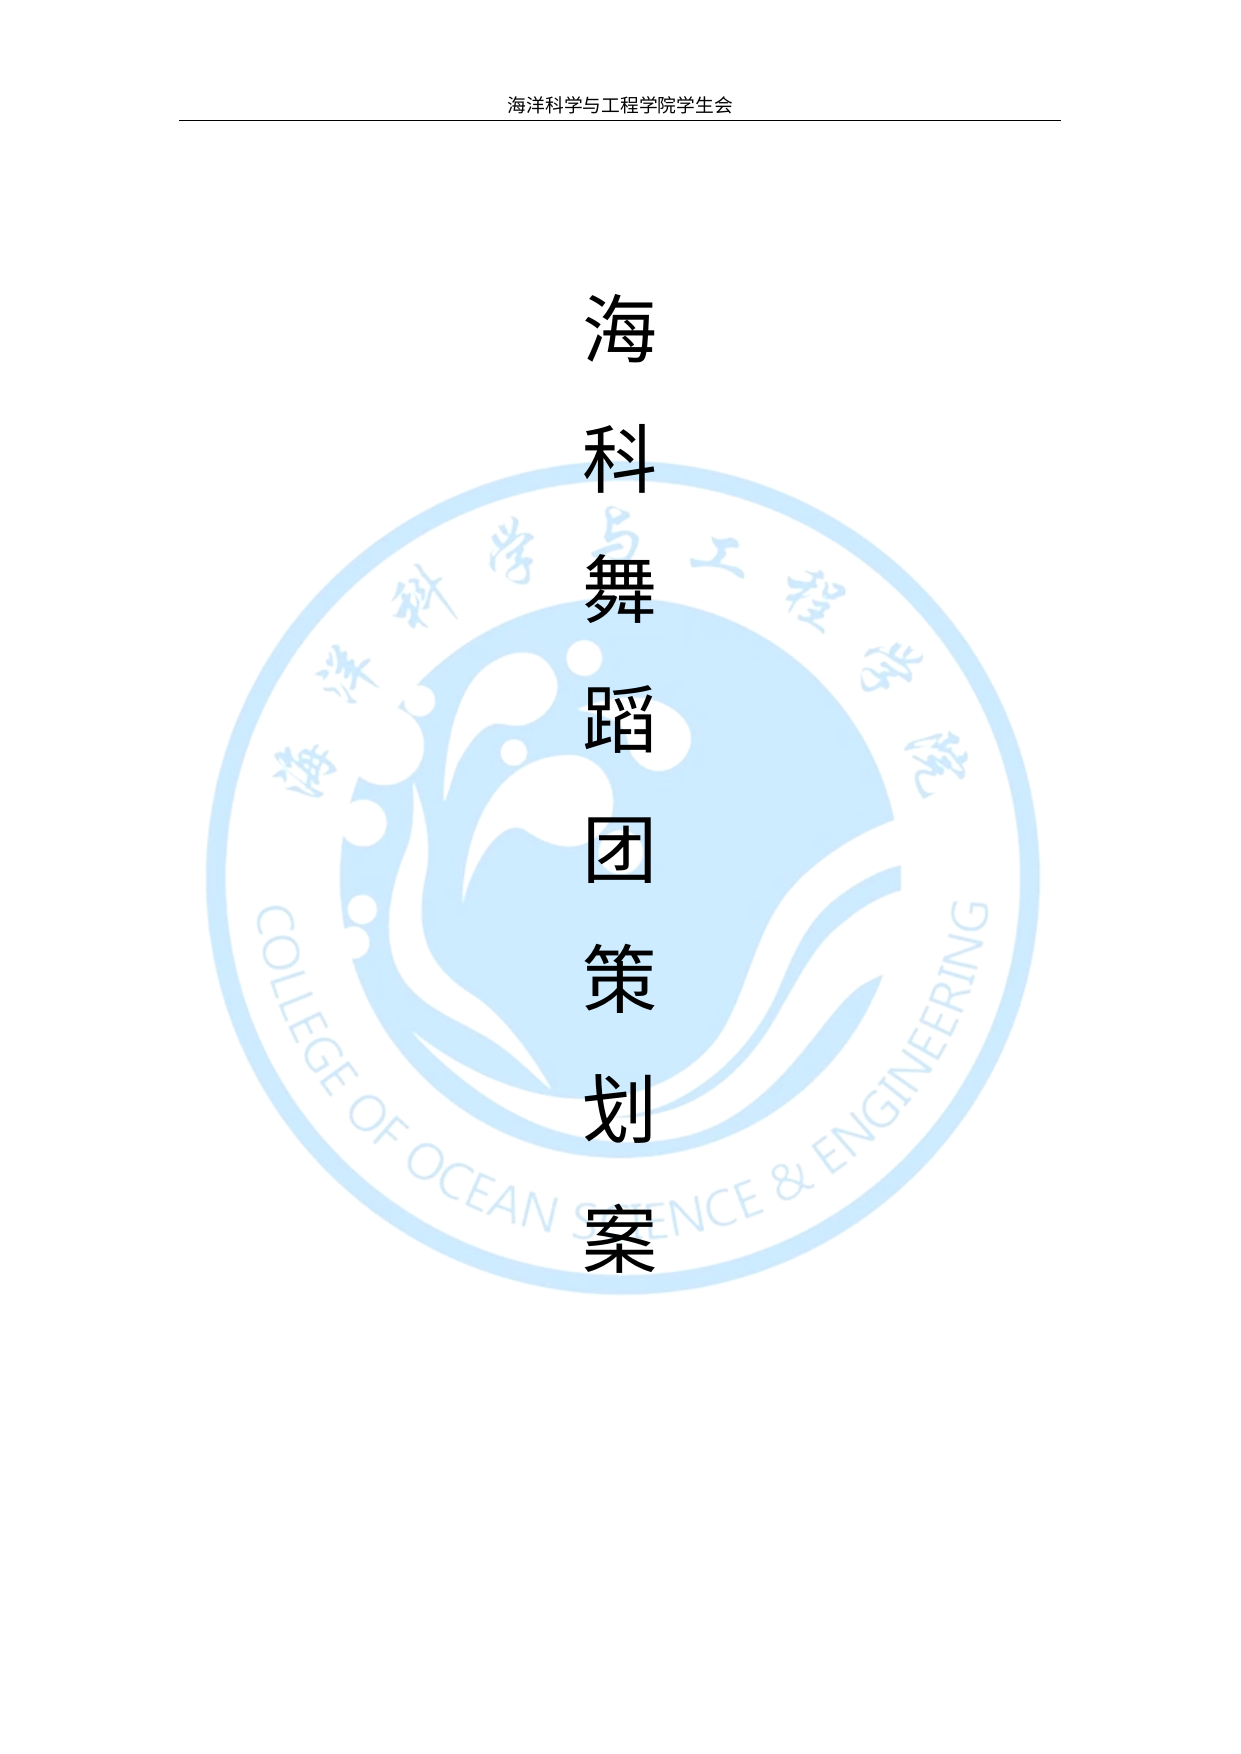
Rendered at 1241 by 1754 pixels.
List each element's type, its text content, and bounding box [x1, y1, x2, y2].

text 海 [187, 259, 1053, 389]
text 团 [187, 779, 1053, 909]
text 蹈 [187, 649, 1053, 779]
text 舞 [187, 519, 1053, 649]
text 科 [187, 389, 1053, 519]
text 案 [187, 1169, 1053, 1299]
text 策 [187, 909, 1053, 1039]
text 划 [187, 1039, 1053, 1169]
